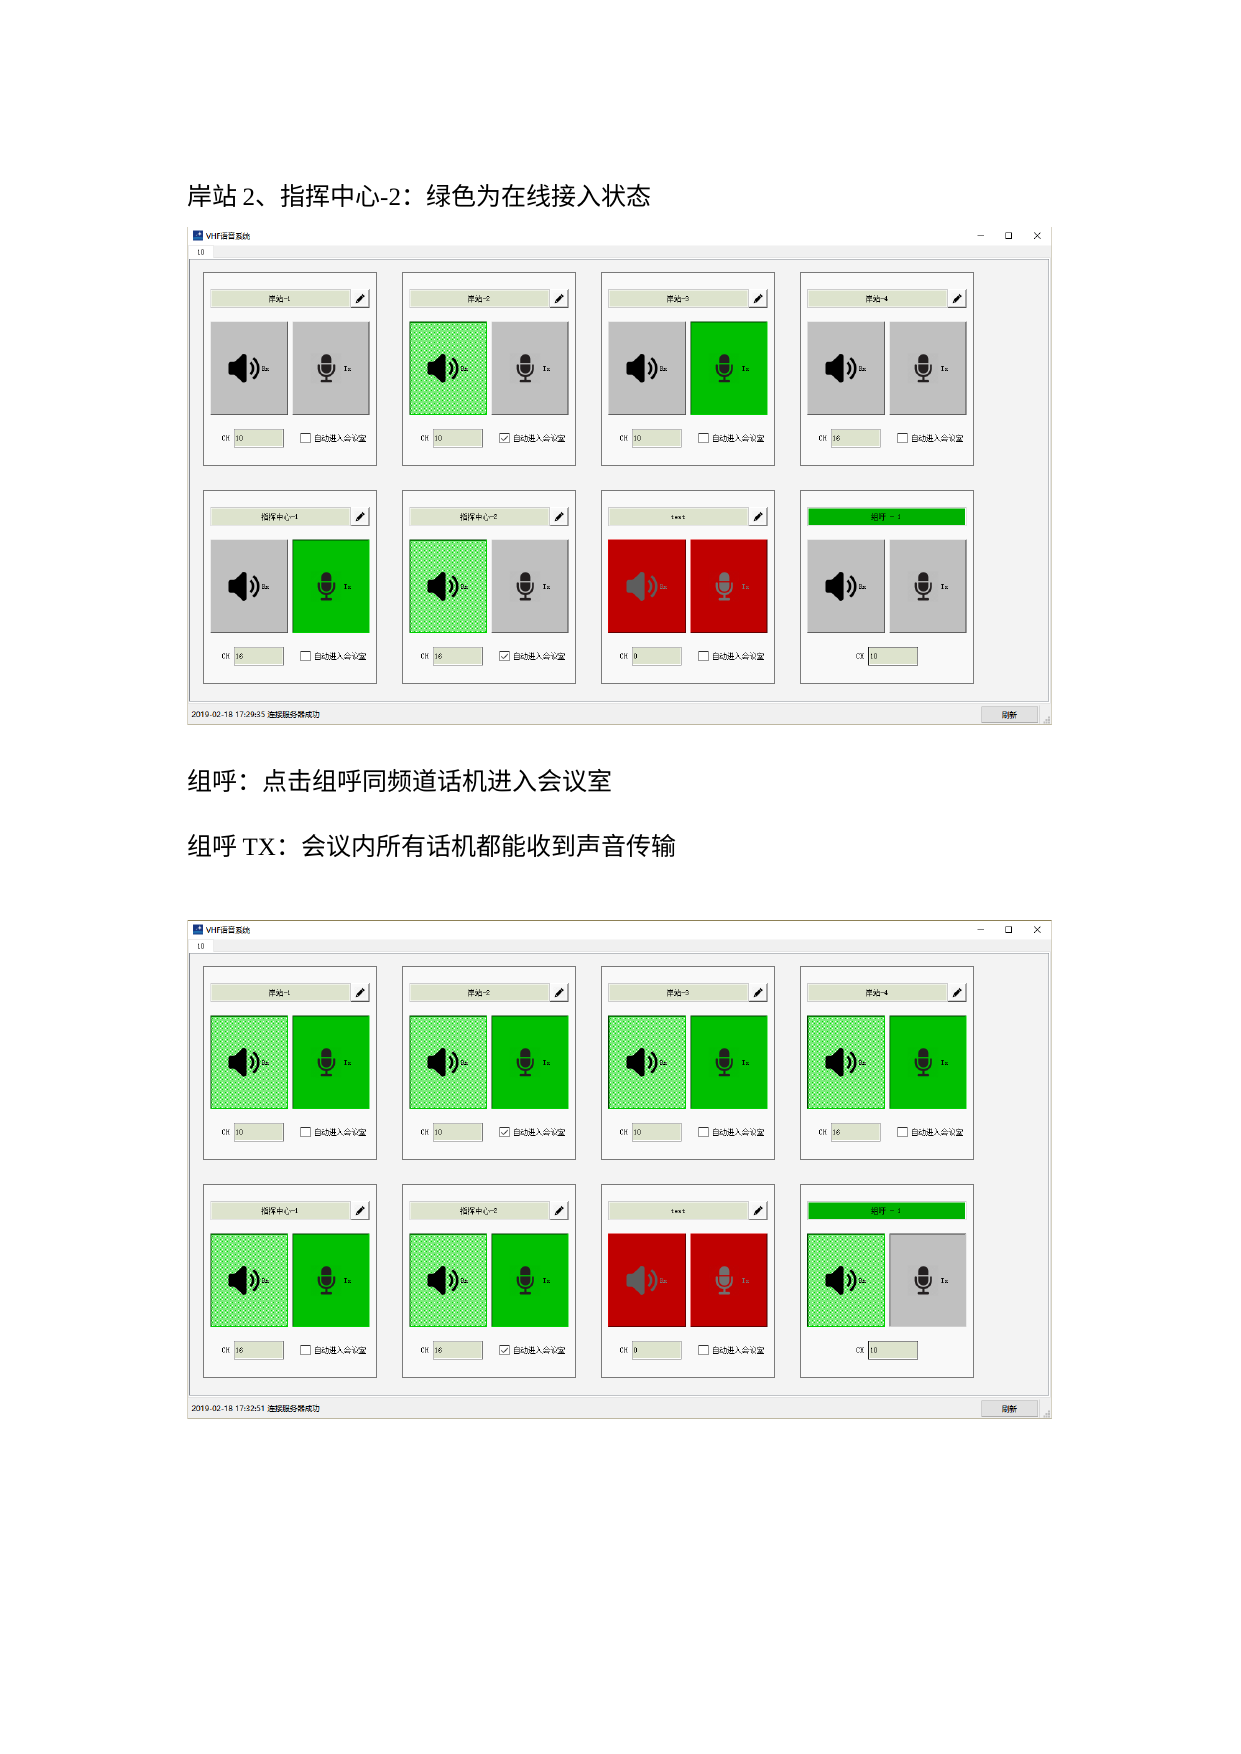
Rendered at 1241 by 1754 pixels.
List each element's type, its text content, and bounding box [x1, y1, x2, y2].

picture [187, 227, 1052, 725]
list 组呼TX：会议内所有话机都能收到声音传输 [187, 812, 1053, 877]
list 岸站2、指挥中心-2：绿色为在线接入状态 [187, 162, 1053, 227]
picture [187, 920, 1052, 1419]
list 组呼：点击组呼同频道话机进入会议室 [187, 747, 1053, 812]
